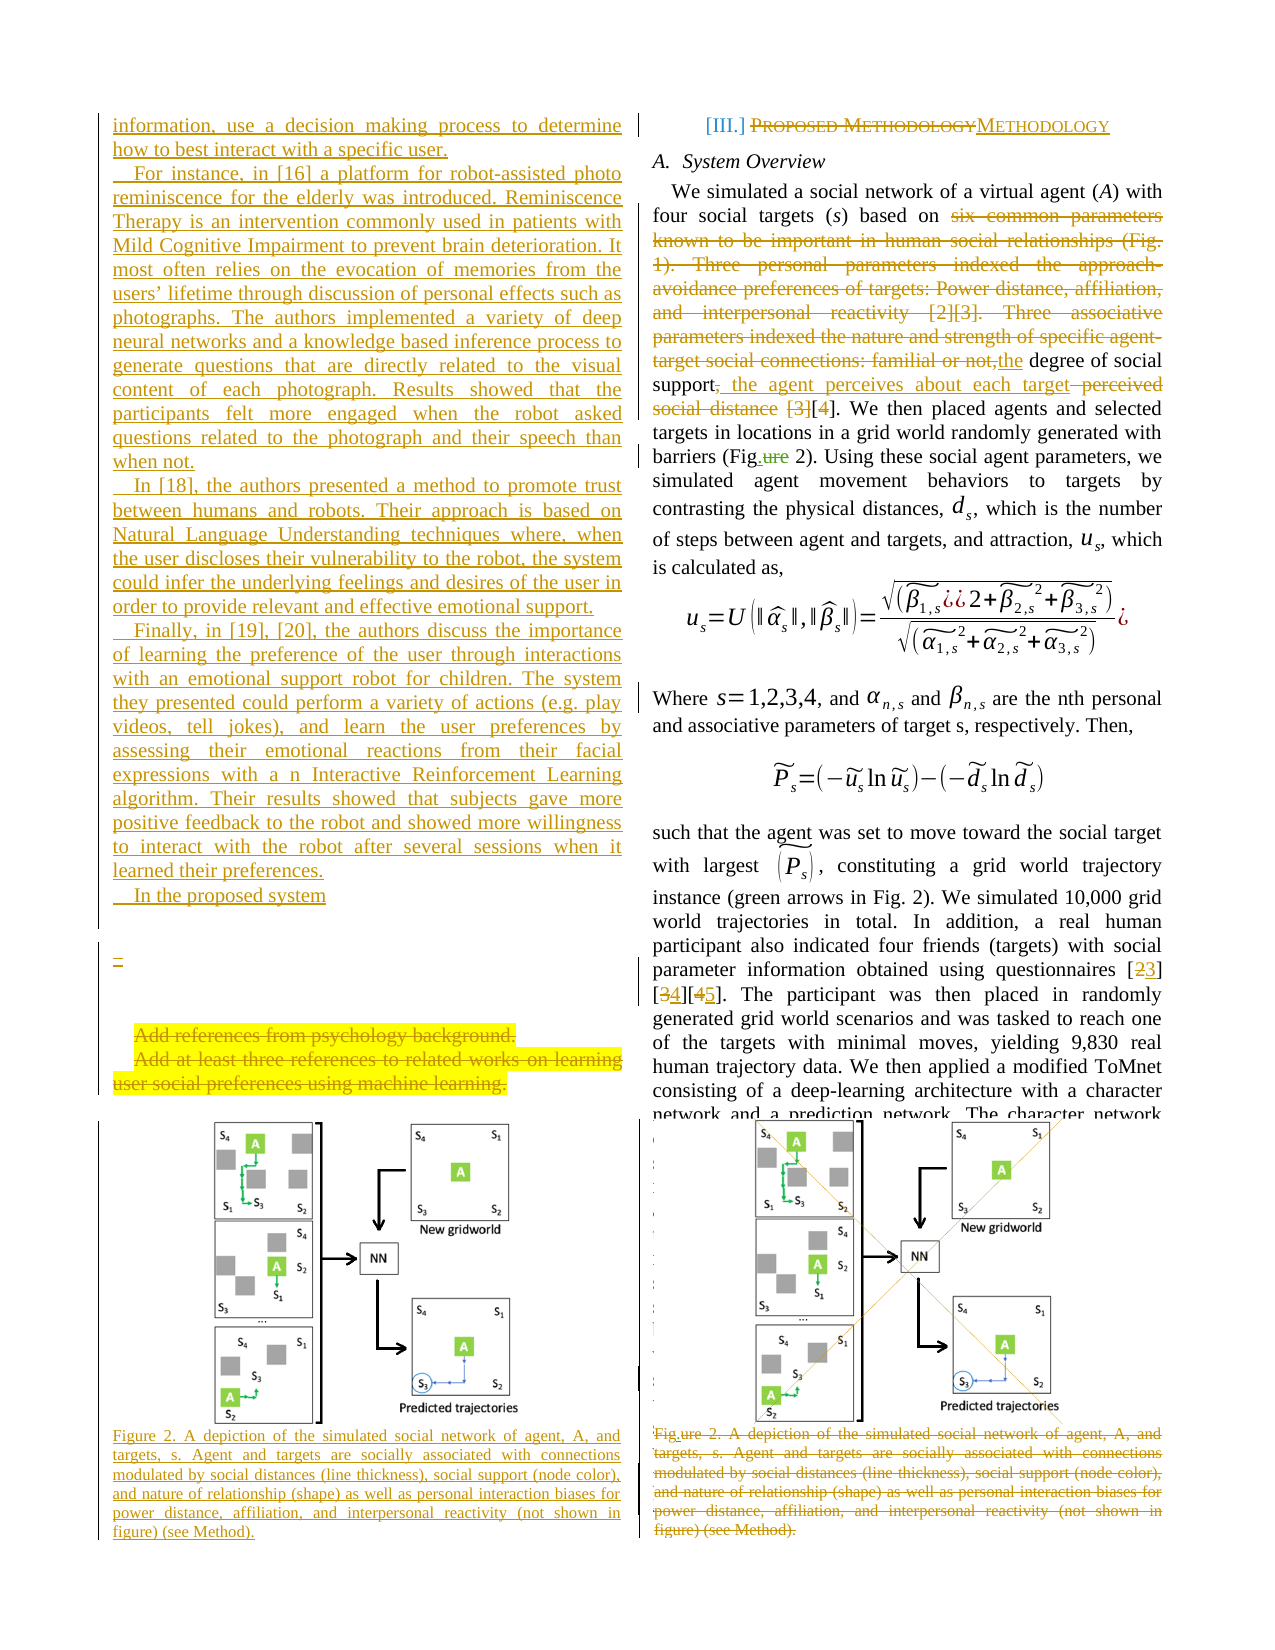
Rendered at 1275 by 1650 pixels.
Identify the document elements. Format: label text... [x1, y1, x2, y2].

text such that the agent was set to move toward the social target with largest , constituting a grid world trajectory instance (green arrows in Fig. 2). We simulated 10,000 grid world trajectories in total. In addition, a real human participant also indicated four friends (targets) with social parameter information obtained using questionnaires [][][]. The participant was then placed in randomly generated grid world scenarios and was tasked to reach one of the targets with minimal moves, yielding 9,830 real human trajectory data. We then applied a modified ToMnet consisting of a deep-learning architecture with a character network and a prediction network. The character network consumes the agent’s past grid world trajectories to summarize the acting agent’s “character”. The prediction network then consumes the 8-dimensional character vector and, with a given new grid world state, predicts which target the agent will approach. The character and prediction networks consist of a residual network (resnet) and a long-short term memory network (LSTM) meta-layers that summarize the agent’s spatiotemporal grid world movement behaviors. The model was applied using a 8:1:1 training, validation, and testing split on simulated and human data separately using Tensorflow []. The trained model was used to infer the underlying preference of the simulated/human agents by feeding the model with start grid world states with four targets equidistant from agents. The probability of approaching each target output using softmax were agents preference scores for each target. [652, 820, 1162, 1118]
text Where , and and are the nth personal and associative parameters of target s, respectively. Then, [652, 682, 1162, 737]
picture [756, 1273, 1061, 1424]
picture [910, 1120, 1063, 1423]
text We simulated a social network of a virtual agent (A) with four social targets (s) based on degree of social support []. We then placed agents and selected targets in locations in a grid world randomly generated with barriers (Fig 2). Using these social agent parameters, we simulated agent movement behaviors to targets by contrasting the physical distances, , which is the number of steps between agent and targets, and attraction, , which is calculated as, [652, 338, 1162, 579]
text We simulated a social network of a virtual agent (A) with four social targets (s) based on degree of social support []. We then placed agents and selected targets in locations in a grid world randomly generated with barriers (Fig 2). Using these social agent parameters, we simulated agent movement behaviors to targets by contrasting the physical distances, , which is the number of steps between agent and targets, and attraction, , which is calculated as, [652, 179, 1162, 240]
picture [753, 1119, 907, 1423]
picture [212, 1120, 522, 1426]
picture [755, 1118, 1061, 1270]
subtitle A. System Overview [652, 149, 1162, 173]
